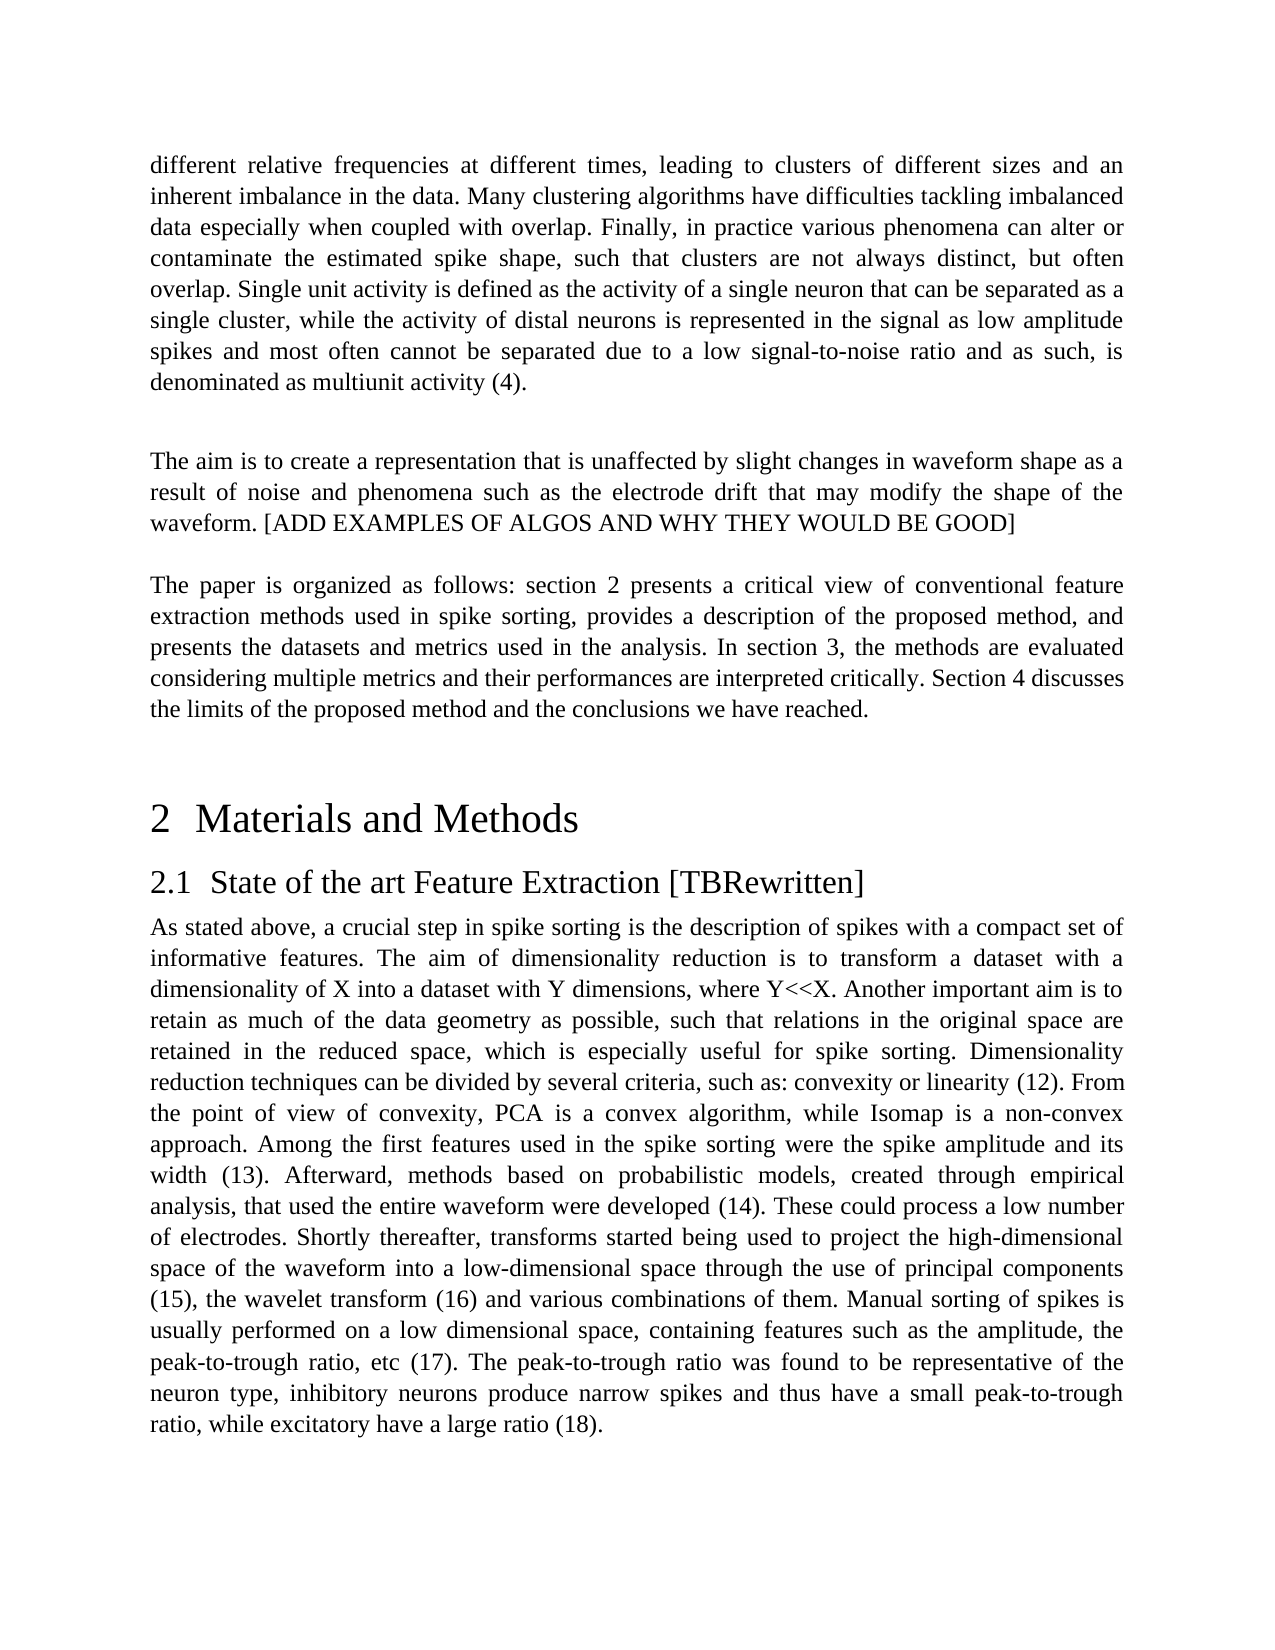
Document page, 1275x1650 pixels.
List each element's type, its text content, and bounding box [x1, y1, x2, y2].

subtitle Materials and Methods [150, 794, 1125, 842]
subtitle State of the art Feature Extraction [TBRewritten] [150, 862, 1125, 901]
text As stated above, a crucial step in spike sorting is the description of spikes with a compact set of informative features. The aim of dimensionality reduction is to transform a dataset with a dimensionality of X into a dataset with Y dimensions, where Y<<X. Another important aim is to retain as much of the data geometry as possible, such that relations in the original space are retained in the reduced space, which is especially useful for spike sorting. Dimensionality reduction techniques can be divided by several criteria, such as: convexity or linearity (12). From the point of view of convexity, PCA is a convex algorithm, while Isomap is a non-convex approach. Among the first features used in the spike sorting were the spike amplitude and its width (13). Afterward, methods based on probabilistic models, created through empirical analysis, that used the entire waveform were developed (14). These could process a low number of electrodes. Shortly thereafter, transforms started being used to project the high-dimensional space of the waveform into a low-dimensional space through the use of principal components (15), the wavelet transform (16) and various combinations of them. Manual sorting of spikes is usually performed on a low dimensional space, containing features such as the amplitude, the peak-to-trough ratio, etc (17). The peak-to-trough ratio was found to be representative of the neuron type, inhibitory neurons produce narrow spikes and thus have a small peak-to-trough ratio, while excitatory have a large ratio (18). [150, 912, 1125, 1437]
text The aim is to create a representation that is unaffected by slight changes in waveform shape as a result of noise and phenomena such as the electrode drift that may modify the shape of the waveform. [ADD EXAMPLES OF ALGOS AND WHY THEY WOULD BE GOOD] [150, 446, 1125, 537]
text The paper is organized as follows: section 2 presents a critical view of conventional feature extraction methods used in spike sorting, provides a description of the proposed method, and presents the datasets and metrics used in the analysis. In section 3, the methods are evaluated considering multiple metrics and their performances are interpreted critically. Section 4 discusses the limits of the proposed method and the conclusions we have reached. [150, 570, 1125, 723]
